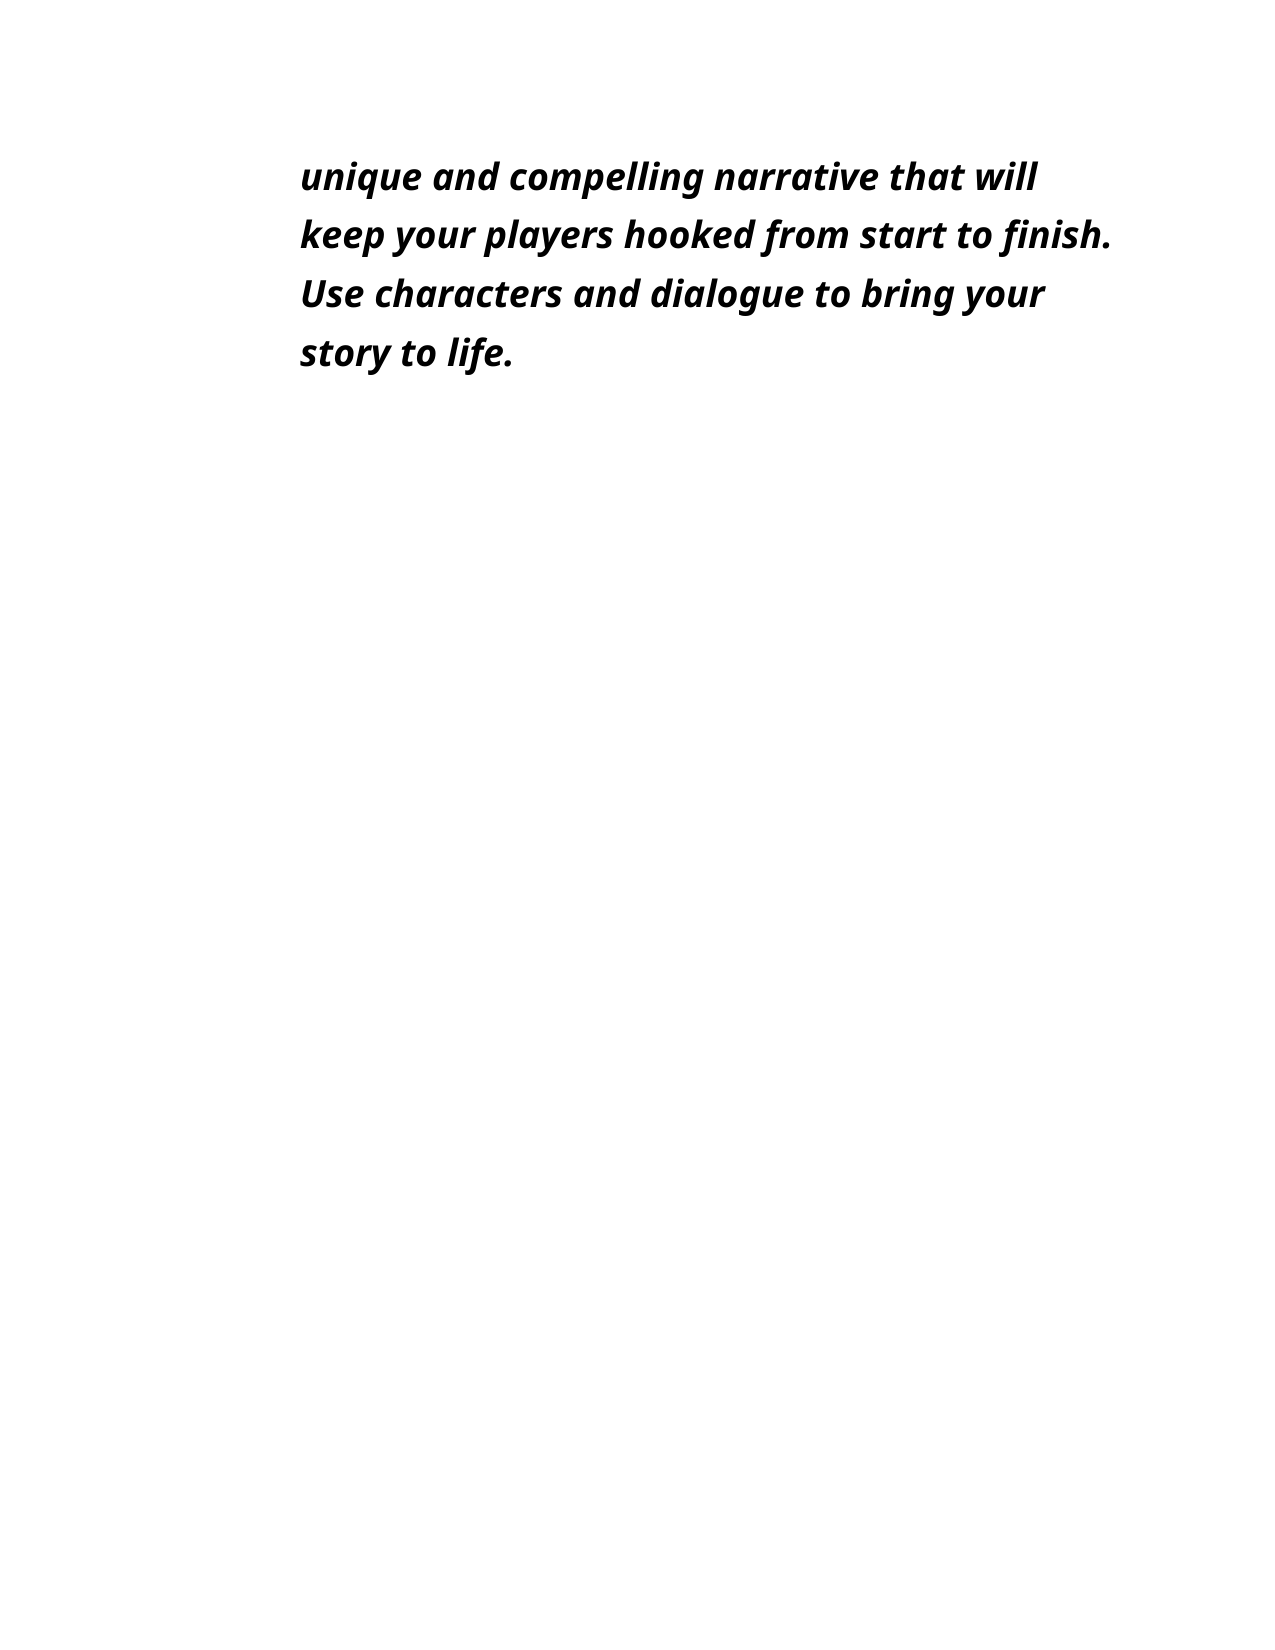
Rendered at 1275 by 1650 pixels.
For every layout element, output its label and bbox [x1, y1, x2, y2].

list [262, 150, 1125, 377]
